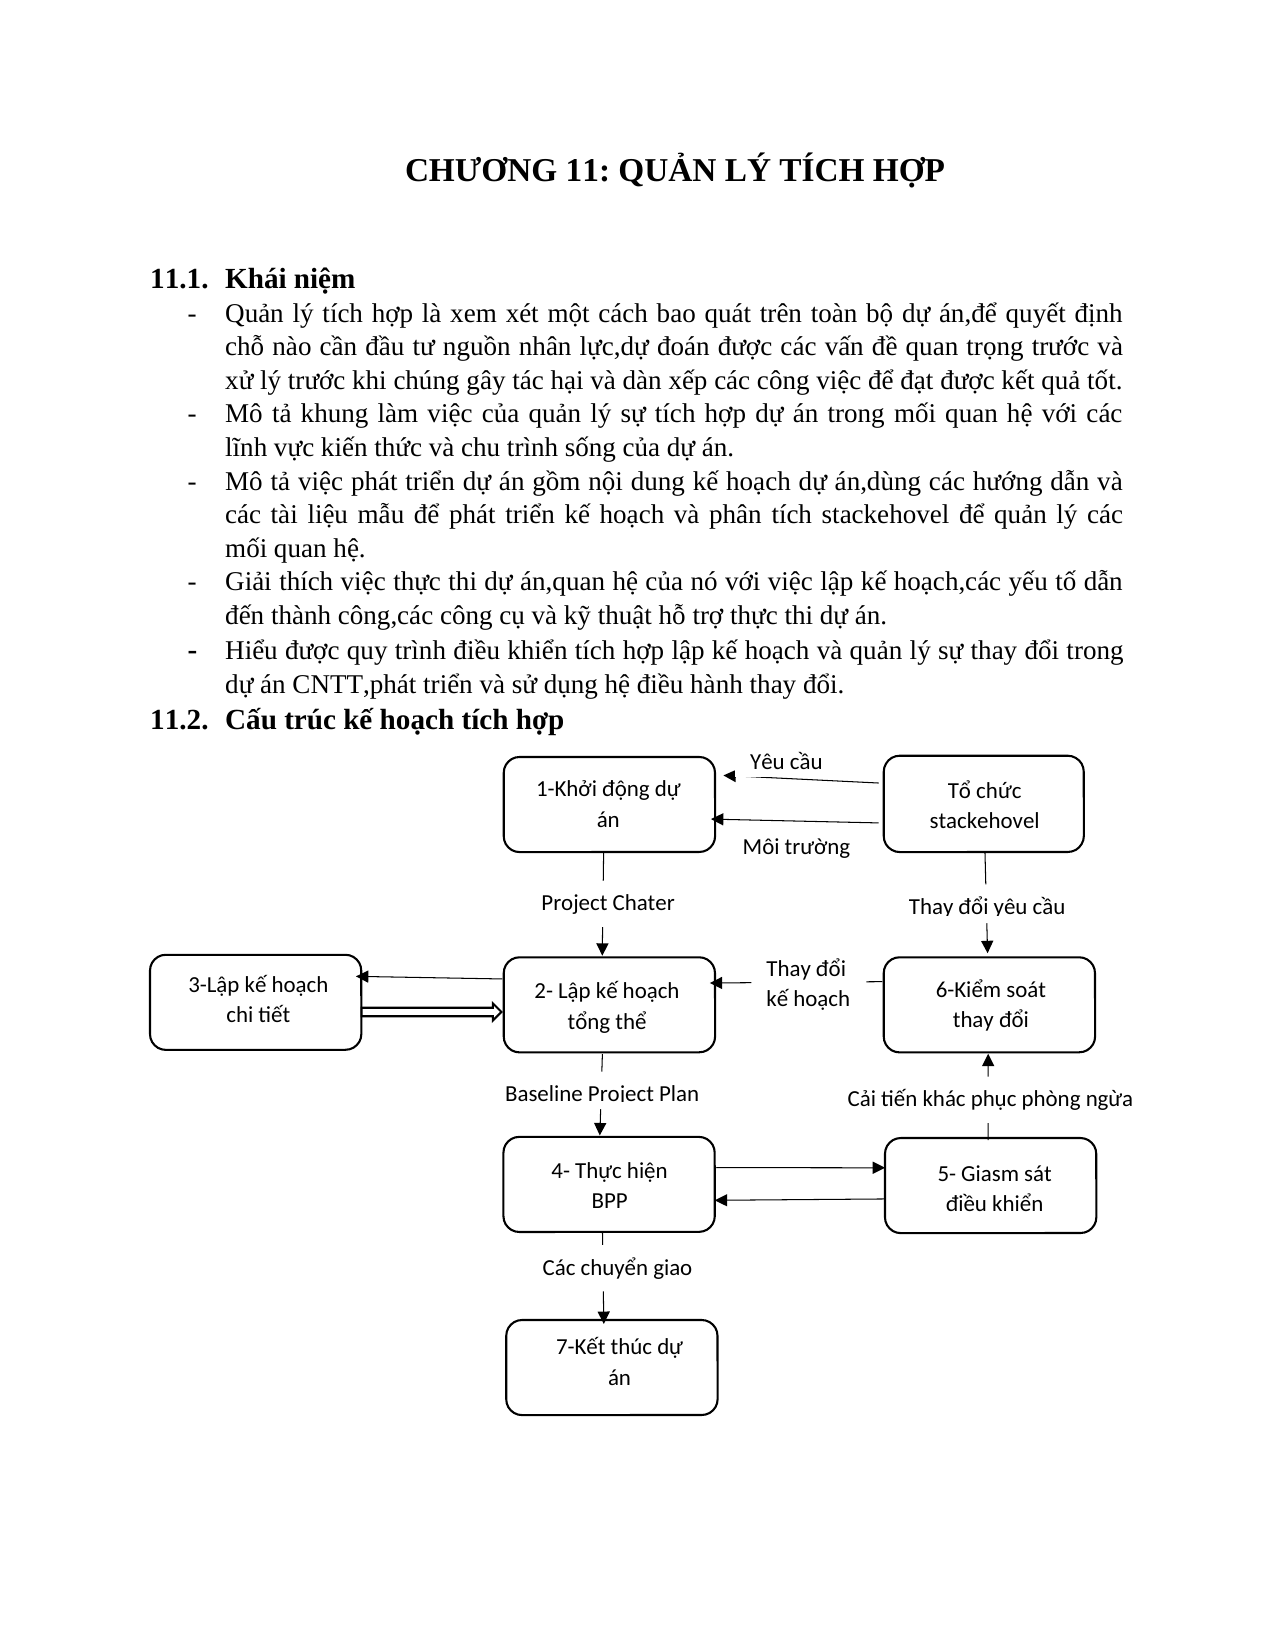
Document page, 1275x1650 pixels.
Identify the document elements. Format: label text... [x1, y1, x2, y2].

list Giải thích việc thực thi dự án,quan hệ của nó với việc lập kế hoạch,các yếu tố dẫn đến thành công,các công cụ và kỹ thuật hỗ trợ thực thi dự án. [187, 565, 1125, 630]
list Hiểu được quy trình điều khiển tích hợp lập kế hoạch và quản lý sự thay đổi trong dự án CNTT,phát triển và sử dụng hệ điều hành thay đổi. [187, 632, 1125, 699]
list Cấu trúc kế hoạch tích hợp [150, 702, 1125, 735]
list Mô tả khung làm việc của quản lý sự tích hợp dự án trong mối quan hệ với các lĩnh vực kiến thức và chu trình sống của dự án. [187, 398, 1125, 462]
list Quản lý tích hợp là xem xét một cách bao quát trên toàn bộ dự án,để quyết định chỗ nào cần đầu tư nguồn nhân lực,dự đoán được các vấn đề quan trọng trước và xử lý trước khi chúng gây tác hại và dàn xếp các công việc để đạt được kết quả tốt. [187, 297, 1125, 395]
list CHƯƠNG 11: QUẢN LÝ TÍCH HỢP [225, 150, 1125, 188]
list Mô tả việc phát triển dự án gồm nội dung kế hoạch dự án,dùng các hướng dẫn và các tài liệu mẫu để phát triển kế hoạch và phân tích stackehovel để quản lý các mối quan hệ. [187, 465, 1125, 563]
list Khái niệm [150, 261, 1125, 294]
